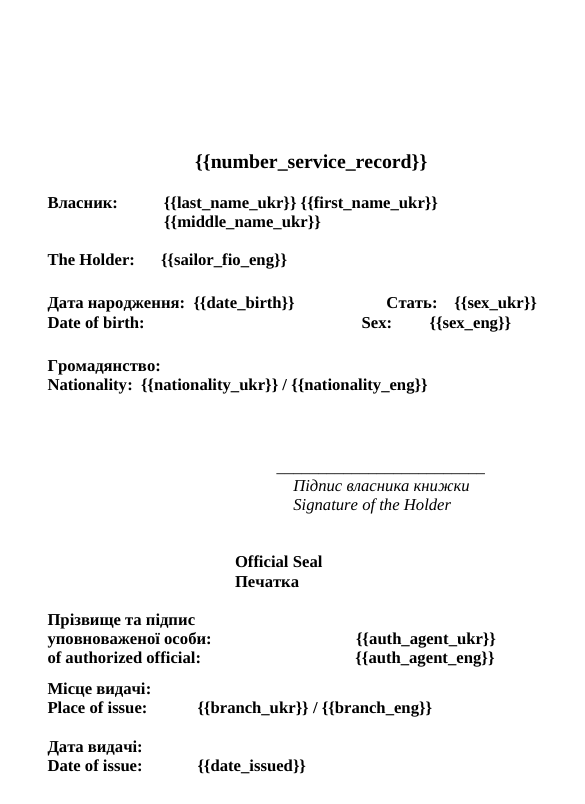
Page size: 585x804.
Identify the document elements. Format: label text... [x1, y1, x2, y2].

text of authorized official: {{auth_agent_eng}} [47, 648, 537, 667]
text Date of birth: Sex: {{sex_eng}} [47, 312, 537, 332]
text Дата видачі: [47, 737, 537, 756]
text Official Seal [47, 552, 537, 571]
text Підпис власника книжки [272, 476, 537, 495]
text Date of issue: {{date_issued}} [47, 756, 537, 775]
text Дата народження: {{date_birth}} Стать: {{sex_ukr}} [47, 293, 537, 312]
text {{number_service_record}} [122, 151, 537, 173]
text Власник: {{last_name_ukr}} {{first_name_ukr}} [47, 192, 537, 212]
subtitle Прізвище та підпис [47, 610, 537, 629]
text уповноваженої особи: {{auth_agent_ukr}} [47, 629, 537, 648]
subtitle The Holder: {{sailor_fio_eng}} [47, 250, 537, 269]
text Place of issue: {{branch_ukr}} / {{branch_eng}} [47, 698, 537, 717]
text Печатка [47, 571, 537, 591]
text Місце видачі: [47, 679, 537, 698]
text Signature of the Holder [272, 495, 537, 514]
text Nationality: {{nationality_ukr}} / {{nationality_eng}} [47, 375, 537, 394]
text _________________________ [272, 456, 537, 476]
text {{middle_name_ukr}} [47, 212, 537, 231]
text Громадянство: [47, 332, 537, 375]
